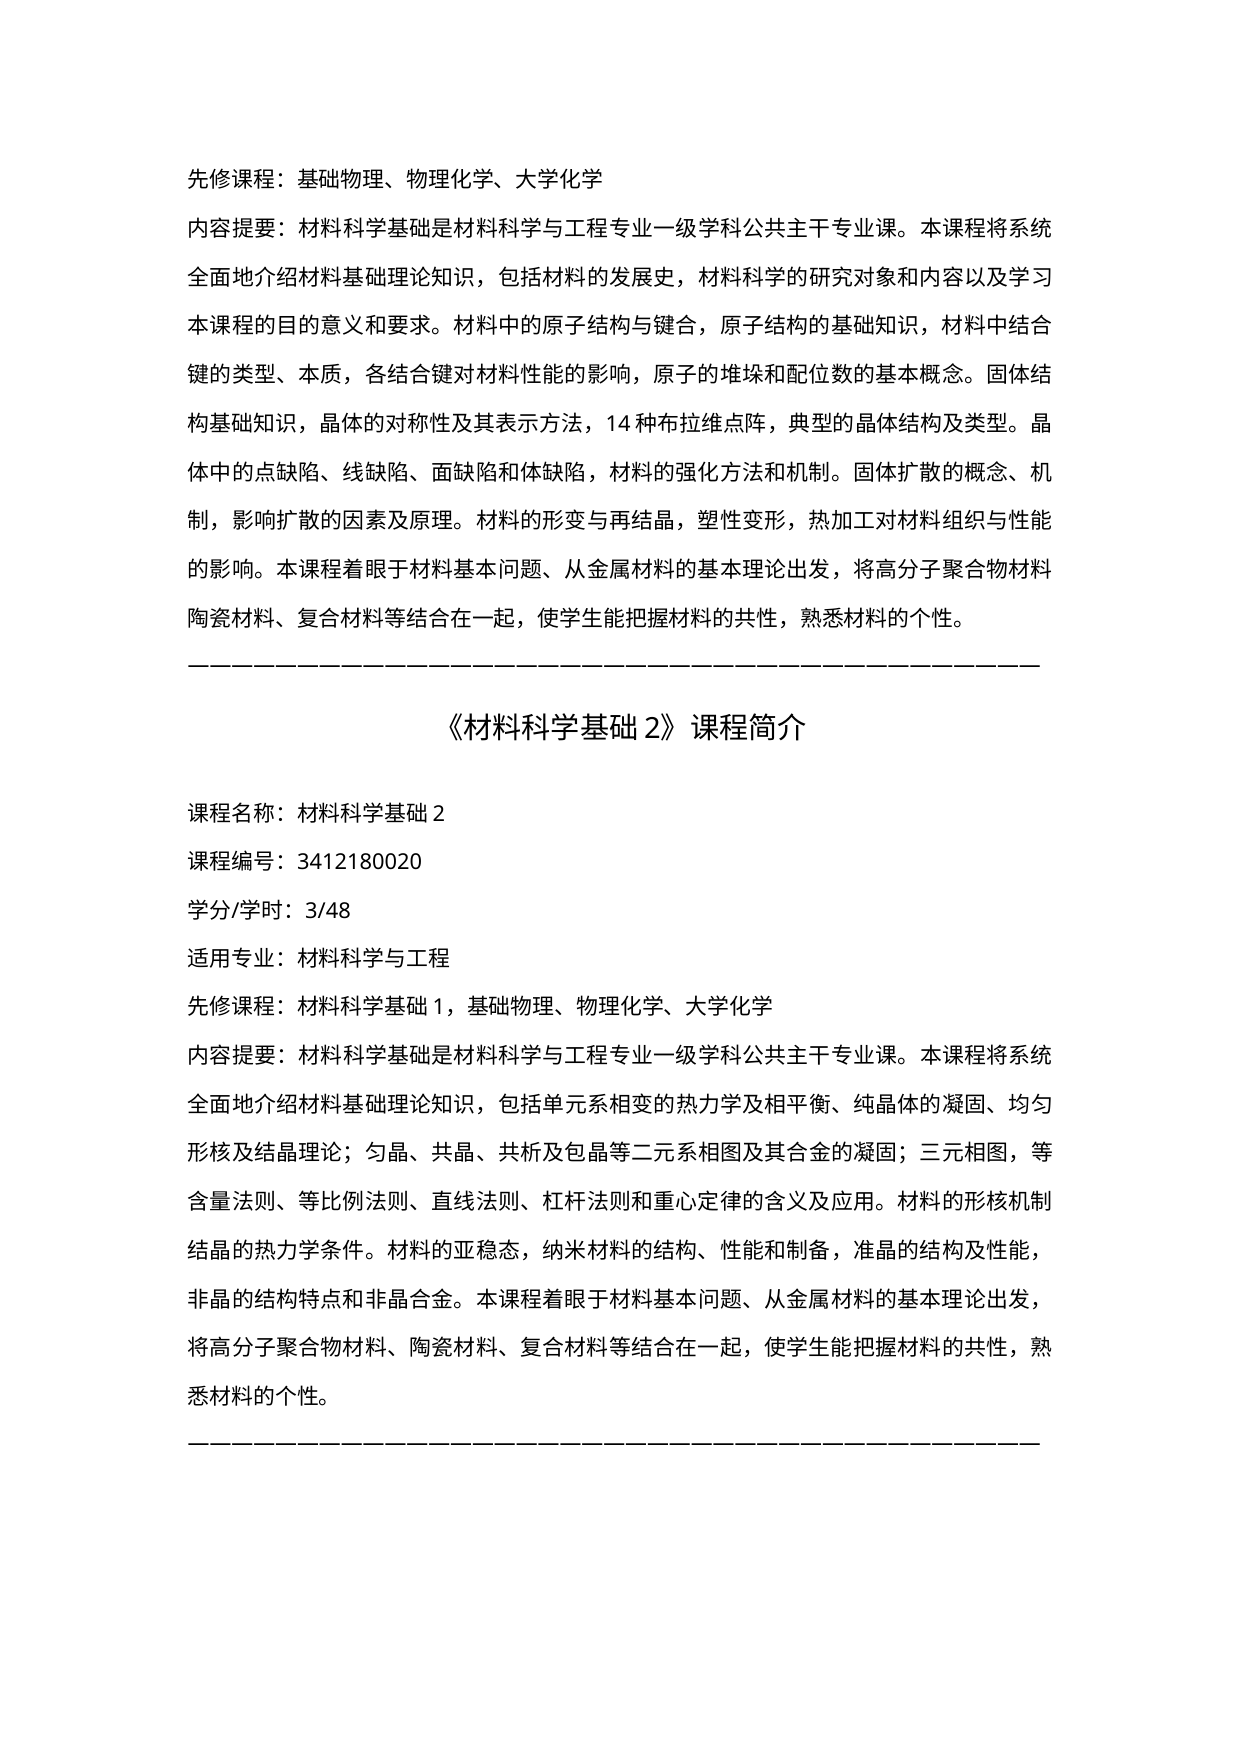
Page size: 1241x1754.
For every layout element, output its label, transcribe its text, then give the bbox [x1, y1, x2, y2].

text 先修课程：基础物理、物理化学、大学化学 [187, 162, 1053, 194]
text 适用专业：材料科学与工程 [187, 941, 1053, 973]
text 课程编号：3412180020 [187, 844, 1053, 877]
text 内容提要：材料科学基础是材料科学与工程专业一级学科公共主干专业课。本课程将系统、全面地介绍材料基础理论知识，包括材料的发展史，材料科学的研究对象和内容以及学习本课程的目的意义和要求。材料中的原子结构与键合，原子结构的基础知识，材料中结合键的类型、本质，各结合键对材料性能的影响，原子的堆垛和配位数的基本概念。固体结构基础知识，晶体的对称性及其表示方法，14种布拉维点阵，典型的晶体结构及类型。晶体中的点缺陷、线缺陷、面缺陷和体缺陷，材料的强化方法和机制。固体扩散的概念、机制，影响扩散的因素及原理。材料的形变与再结晶，塑性变形，热加工对材料组织与性能的影响。本课程着眼于材料基本问题、从金属材料的基本理论出发，将高分子聚合物材料、陶瓷材料、复合材料等结合在一起，使学生能把握材料的共性，熟悉材料的个性。 [187, 210, 1053, 633]
text 内容提要：材料科学基础是材料科学与工程专业一级学科公共主干专业课。本课程将系统、全面地介绍材料基础理论知识，包括单元系相变的热力学及相平衡、纯晶体的凝固、均匀形核及结晶理论；匀晶、共晶、共析及包晶等二元系相图及其合金的凝固；三元相图，等含量法则、等比例法则、直线法则、杠杆法则和重心定律的含义及应用。材料的形核机制、结晶的热力学条件。材料的亚稳态，纳米材料的结构、性能和制备，准晶的结构及性能，非晶的结构特点和非晶合金。本课程着眼于材料基本问题、从金属材料的基本理论出发，将高分子聚合物材料、陶瓷材料、复合材料等结合在一起，使学生能把握材料的共性，熟悉材料的个性。 [187, 1037, 1053, 1411]
text 学分/学时：3/48 [187, 892, 1053, 925]
text ——————————————————————————————————————— [187, 1427, 1053, 1457]
text 先修课程：材料科学基础1，基础物理、物理化学、大学化学 [187, 989, 1053, 1022]
text ——————————————————————————————————————— [187, 649, 1053, 678]
subtitle 《材料科学基础2》课程简介 [187, 693, 1053, 758]
text 课程名称：材料科学基础2 [187, 796, 1053, 828]
